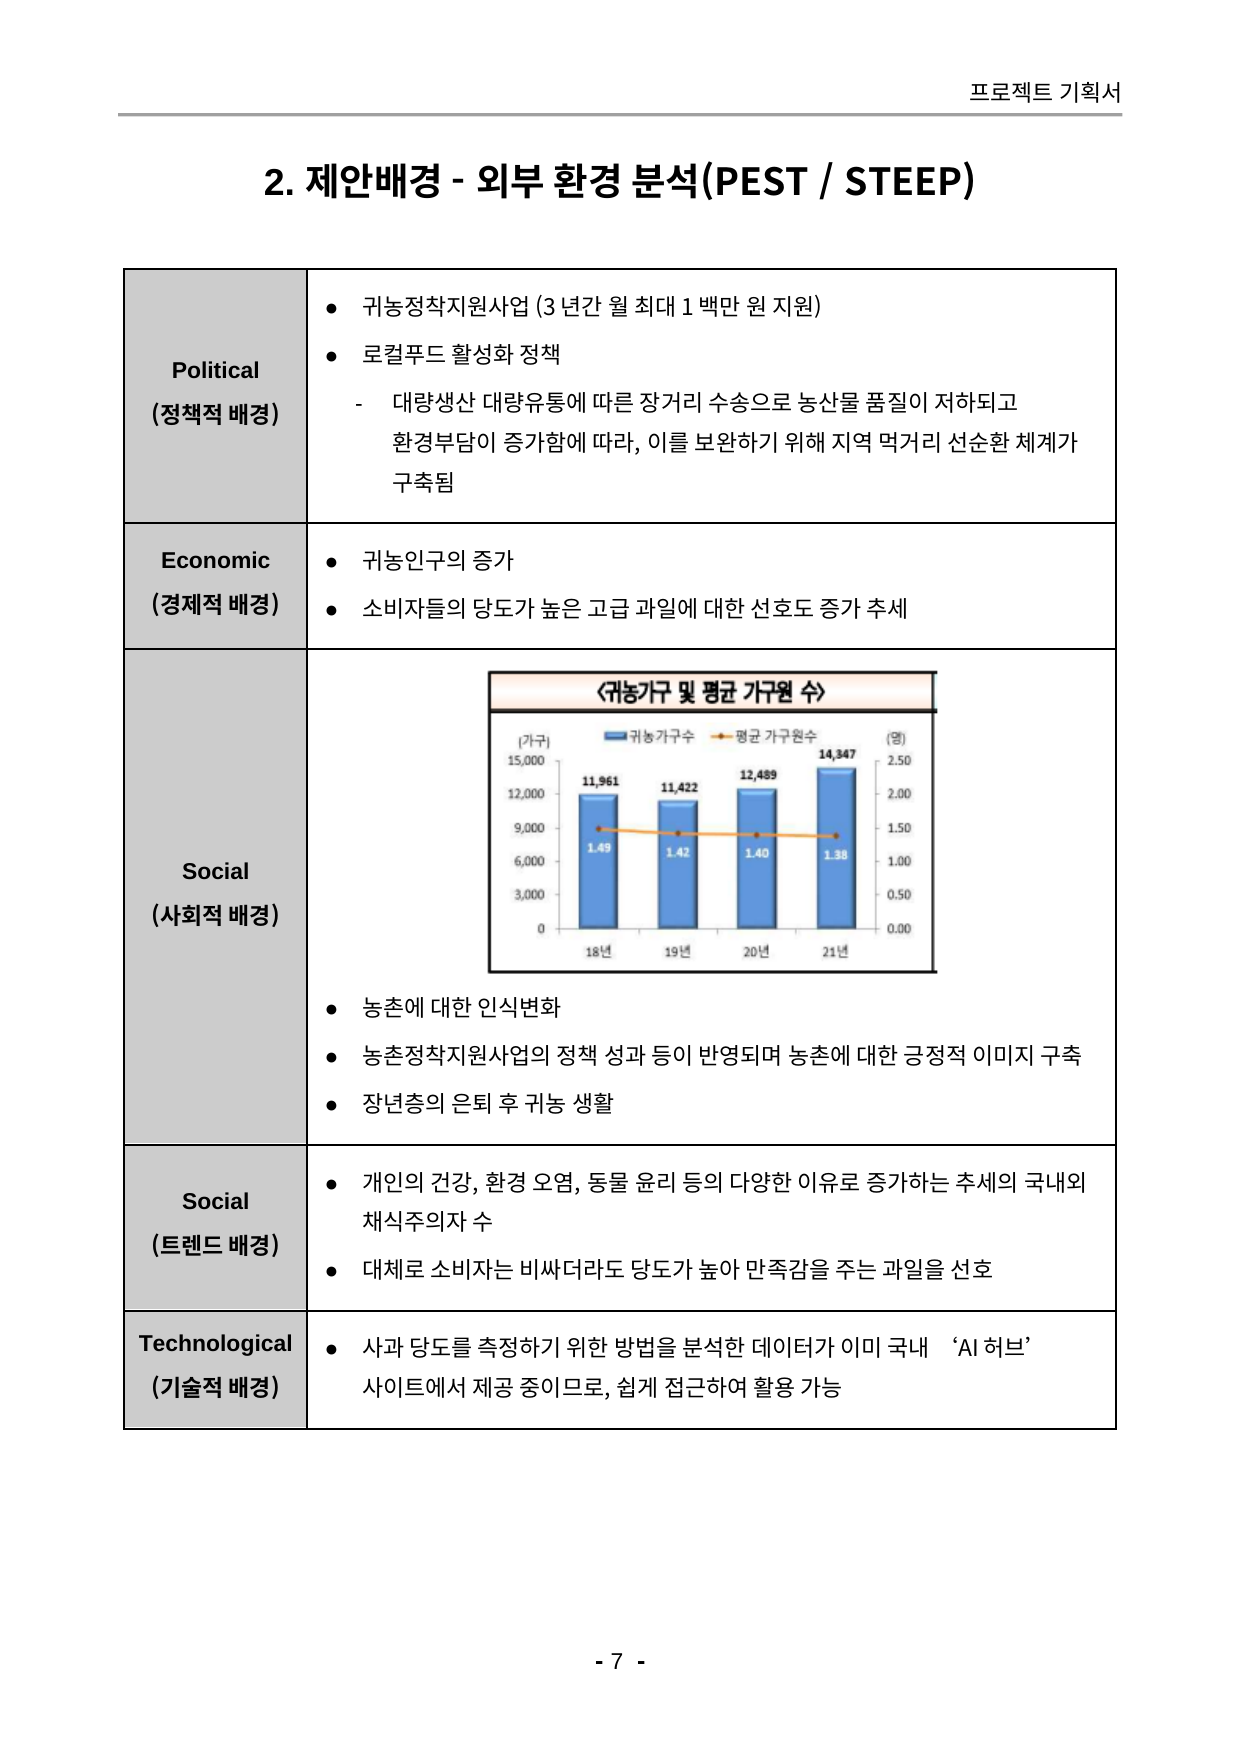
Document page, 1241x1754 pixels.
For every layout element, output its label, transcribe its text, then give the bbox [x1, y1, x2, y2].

table_cell 귀농인구의 증가 소비자들의 당도가 높은 고급 과일에 대한 선호도 증가 추세 [308, 524, 1115, 648]
table_cell Economic (경제적 배경) [125, 524, 306, 648]
table_header 귀농정착지원사업 (3년간 월 최대 1백만 원 지원) 로컬푸드 활성화 정책 대량생산 대량유통에 따른 장거리 수송으로 농산물 품질이 저하되고 환경부담이 증가함에 따라, 이를 보완하기 위해 지역 먹거리 선순환 체계가 구축됨 [308, 270, 1115, 522]
table_cell Technological (기술적 배경) [125, 1312, 306, 1427]
table_header Political (정책적 배경) [125, 270, 306, 522]
picture [485, 668, 938, 977]
subtitle 2. 제안배경 - 외부 환경 분석(PEST / STEEP) [118, 152, 1122, 206]
table_cell Social (사회적 배경) [125, 650, 306, 1143]
table_cell Social (트렌드 배경) [125, 1146, 306, 1309]
table_cell 사과 당도를 측정하기 위한 방법을 분석한 데이터가 이미 국내 ‘AI허브’ 사이트에서 제공 중이므로, 쉽게 접근하여 활용 가능 [308, 1312, 1115, 1427]
table_cell 농촌에 대한 인식변화 농촌정착지원사업의 정책 성과 등이 반영되며 농촌에 대한 긍정적 이미지 구축 장년층의 은퇴 후 귀농 생활 [308, 650, 1115, 1143]
table_cell 개인의 건강, 환경 오염, 동물 윤리 등의 다양한 이유로 증가하는 추세의 국내외 채식주의자 수 대체로 소비자는 비싸더라도 당도가 높아 만족감을 주는 과일을 선호 [308, 1146, 1115, 1309]
